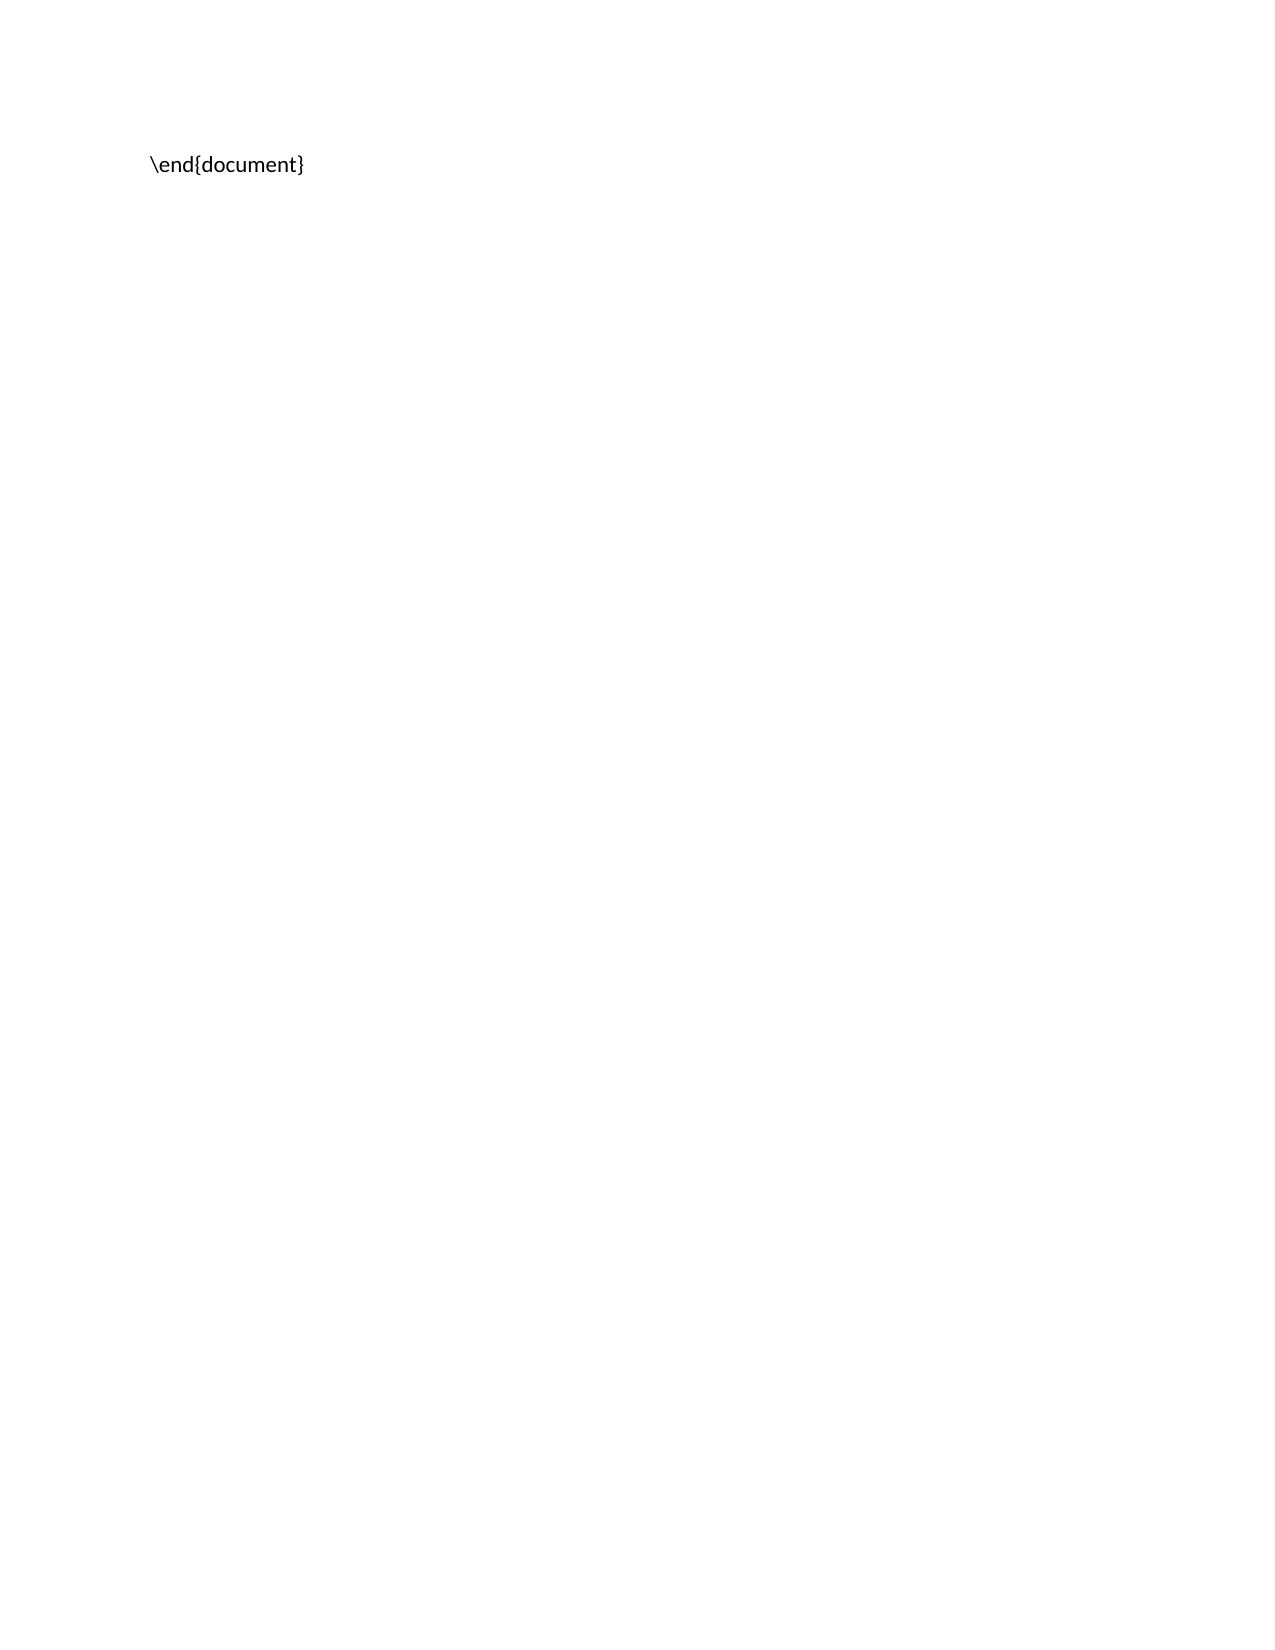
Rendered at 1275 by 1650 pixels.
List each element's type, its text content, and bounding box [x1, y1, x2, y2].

text \end{document} [150, 150, 1125, 178]
